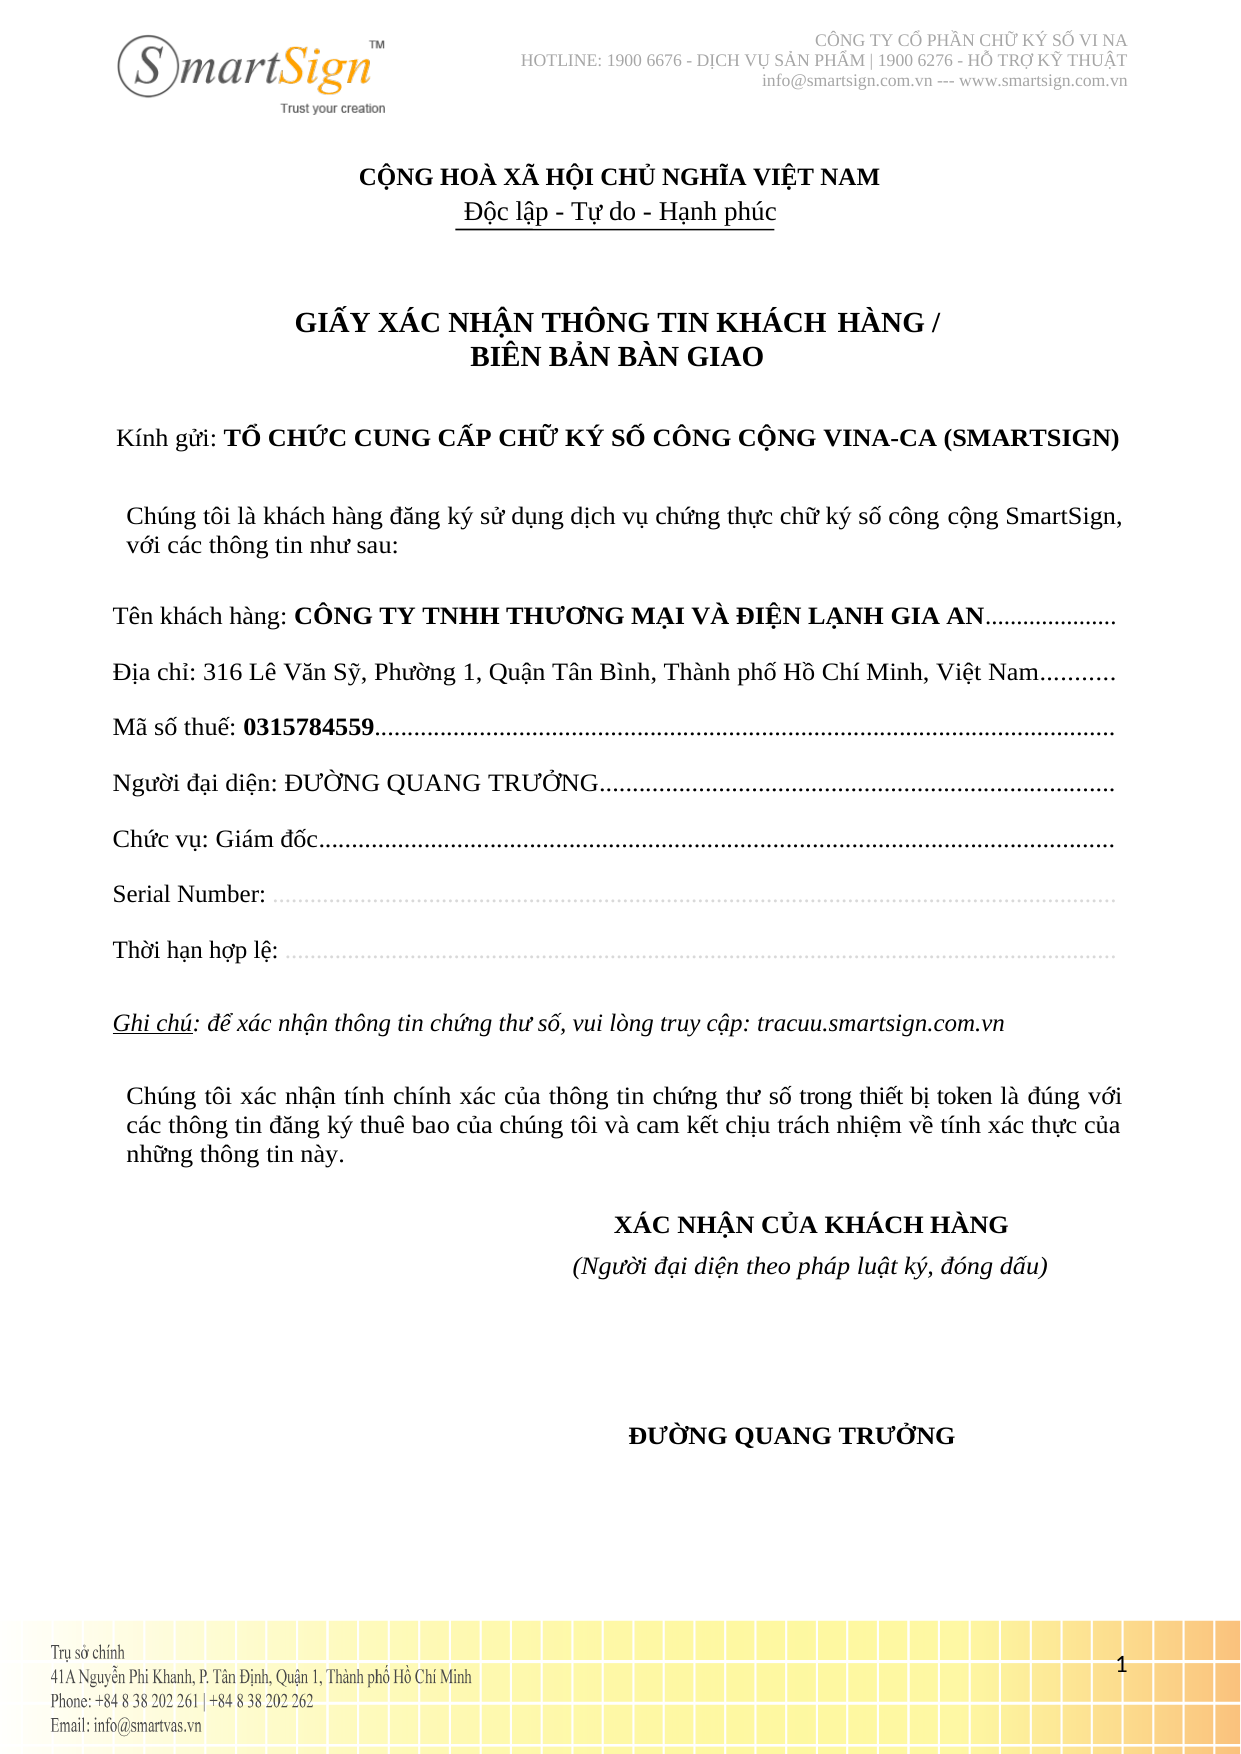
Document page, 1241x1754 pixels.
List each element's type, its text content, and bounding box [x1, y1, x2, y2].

text Chúng tôi là khách hàng đăng ký sử dụng dịch vụ chứng thực chữ ký số công cộng SmartSign, với các thông tin như sau: [126, 501, 1123, 559]
picture [112, 30, 389, 118]
text ĐƯỜNG QUANG TRƯỞNG [112, 1421, 1128, 1449]
text Độc lập - Tự do - Hạnh phúc [112, 195, 1128, 227]
text Kính gửi: TỔ CHỨC CUNG CẤP CHỮ KÝ SỐ CÔNG CỘNG VINA-CA (SMARTSIGN) [112, 423, 1123, 452]
text Thời hạn hợp lệ: [112, 935, 1128, 964]
text Tên khách hàng: CÔNG TY TNHH THƯƠNG MẠI VÀ ĐIỆN LẠNH GIA AN [112, 601, 1128, 630]
text Người đại diện: ĐƯỜNG QUANG TRƯỞNG [112, 768, 1128, 797]
table_header XÁC NHẬN CỦA KHÁCH HÀNG (Người đại diện theo pháp luật ký, đóng dấu) [537, 1197, 1085, 1320]
text Serial Number: [112, 879, 1128, 908]
text Chức vụ: Giám đốc [112, 824, 1128, 852]
text GIẤY XÁC NHẬN THÔNG TIN KHÁCH HÀNG / [204, 305, 1031, 339]
picture [0, 1620, 1241, 1754]
text BIÊN BẢN BÀN GIAO [204, 339, 1031, 372]
title CỘNG HOÀ XÃ HỘI CHỦ NGHĨA VIỆT NAM [0, 162, 1128, 191]
text Mã số thuế: 0315784559 [112, 712, 1128, 741]
text Chúng tôi xác nhận tính chính xác của thông tin chứng thư số trong thiết bị token là đúng với các thông tin đăng ký thuê bao của chúng tôi và cam kết chịu trách nhiệm về tính xác thực của những thông tin này. [126, 1081, 1123, 1168]
text Địa chỉ: 316 Lê Văn Sỹ, Phường 1, Quận Tân Bình, Thành phố Hồ Chí Minh, Việt Nam [112, 657, 1128, 686]
text Ghi chú: để xác nhận thông tin chứng thư số, vui lòng truy cập: tracuu.smartsign.com.vn [112, 979, 1128, 1037]
